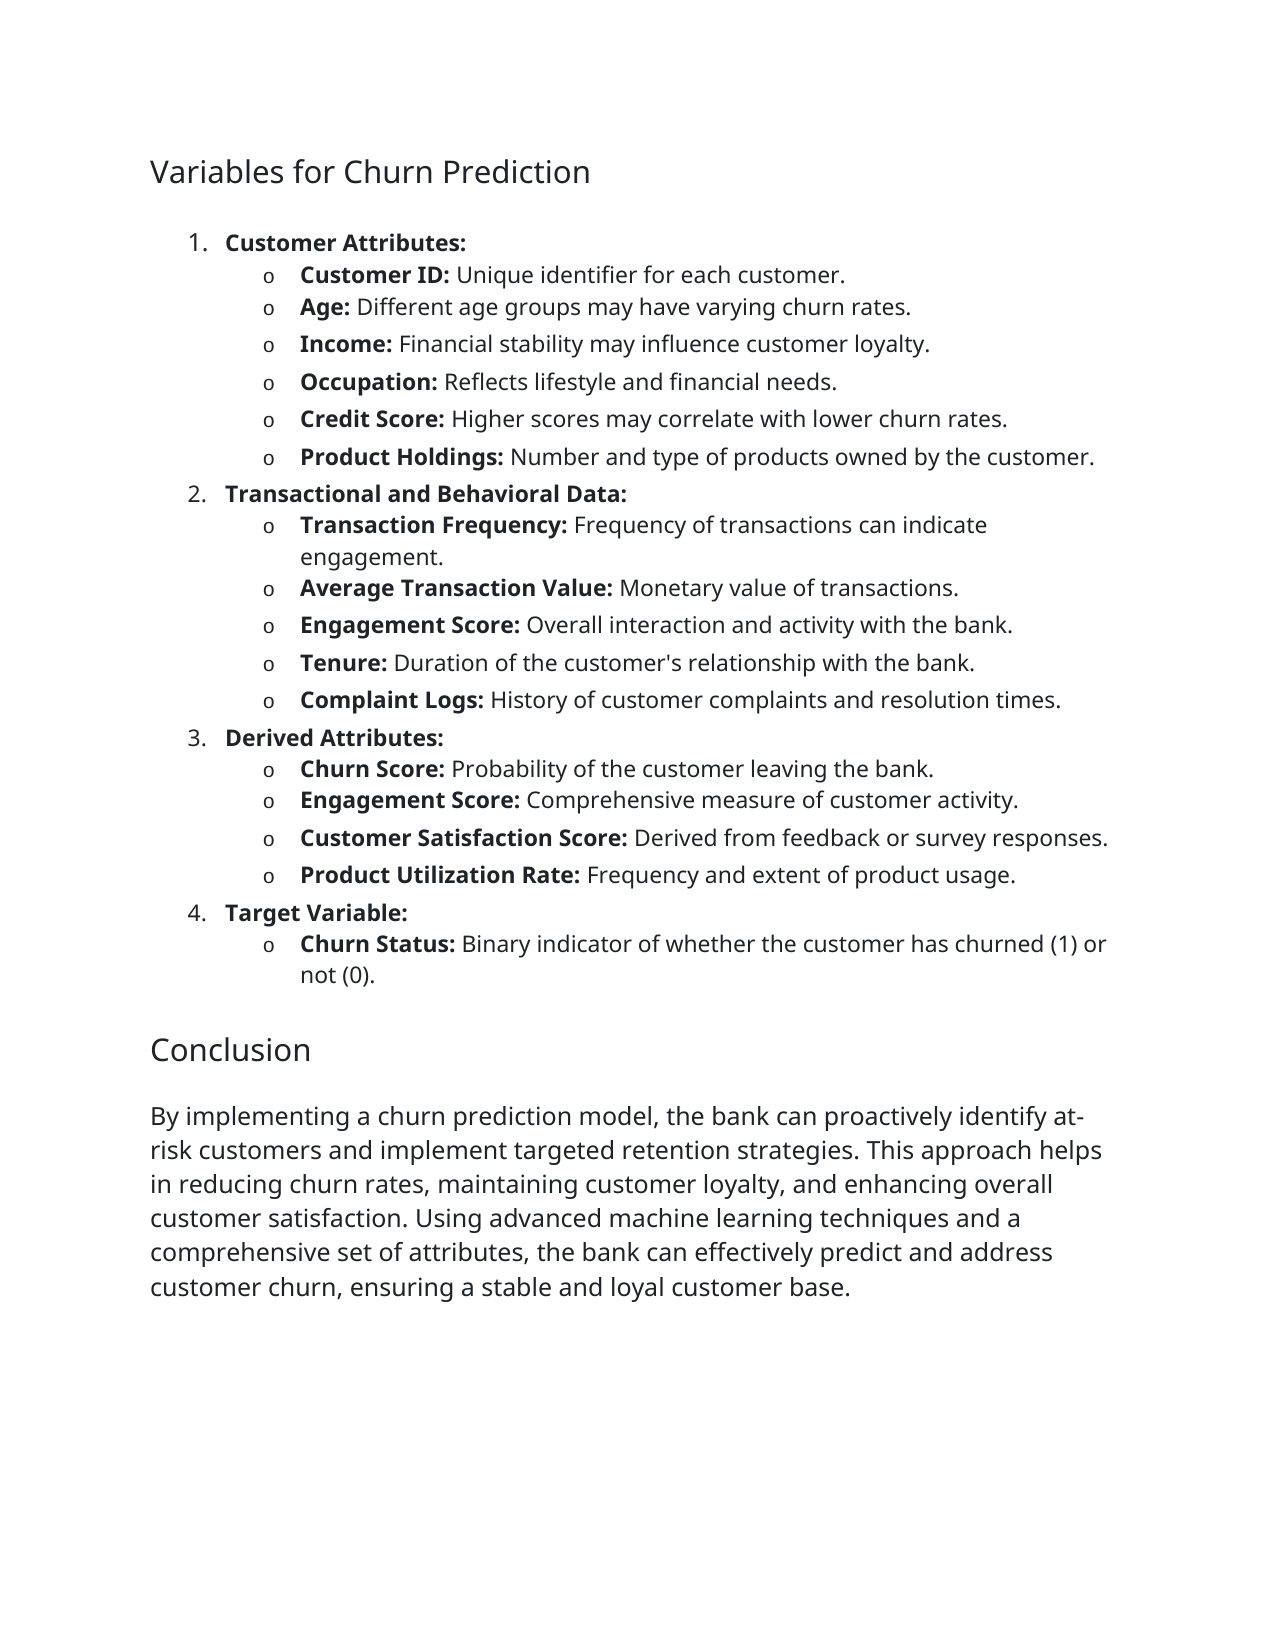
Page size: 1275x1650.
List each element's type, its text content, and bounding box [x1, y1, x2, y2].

list Customer ID: Unique identifier for each customer. [262, 259, 1125, 290]
list Age: Different age groups may have varying churn rates. [262, 290, 1125, 322]
list Engagement Score: Overall interaction and activity with the bank. [262, 609, 1125, 640]
list Product Utilization Rate: Frequency and extent of product usage. [262, 859, 1125, 890]
list Churn Status: Binary indicator of whether the customer has churned (1) or not (0). [262, 928, 1125, 990]
list Derived Attributes: [187, 722, 1125, 753]
list Churn Score: Probability of the customer leaving the bank. [262, 753, 1125, 784]
list Transaction Frequency: Frequency of transactions can indicate engagement. [262, 509, 1125, 572]
list Customer Attributes: [187, 225, 1125, 259]
list Engagement Score: Comprehensive measure of customer activity. [262, 784, 1125, 815]
list Complaint Logs: History of customer complaints and resolution times. [262, 684, 1125, 715]
list Tenure: Duration of the customer's relationship with the bank. [262, 647, 1125, 678]
list Occupation: Reflects lifestyle and financial needs. [262, 365, 1125, 397]
text By implementing a churn prediction model, the bank can proactively identify at-risk customers and implement targeted retention strategies. This approach helps in reducing churn rates, maintaining customer loyalty, and enhancing overall customer satisfaction. Using advanced machine learning techniques and a comprehensive set of attributes, the bank can effectively predict and address customer churn, ensuring a stable and loyal customer base. [150, 1099, 1125, 1303]
subtitle Conclusion [150, 1028, 1125, 1071]
list Target Variable: [187, 897, 1125, 928]
subtitle Variables for Churn Prediction [150, 150, 1125, 193]
list Product Holdings: Number and type of products owned by the customer. [262, 440, 1125, 472]
list Transactional and Behavioral Data: [187, 478, 1125, 509]
list Income: Financial stability may influence customer loyalty. [262, 328, 1125, 359]
list Credit Score: Higher scores may correlate with lower churn rates. [262, 403, 1125, 434]
list Average Transaction Value: Monetary value of transactions. [262, 572, 1125, 603]
list Customer Satisfaction Score: Derived from feedback or survey responses. [262, 822, 1125, 853]
